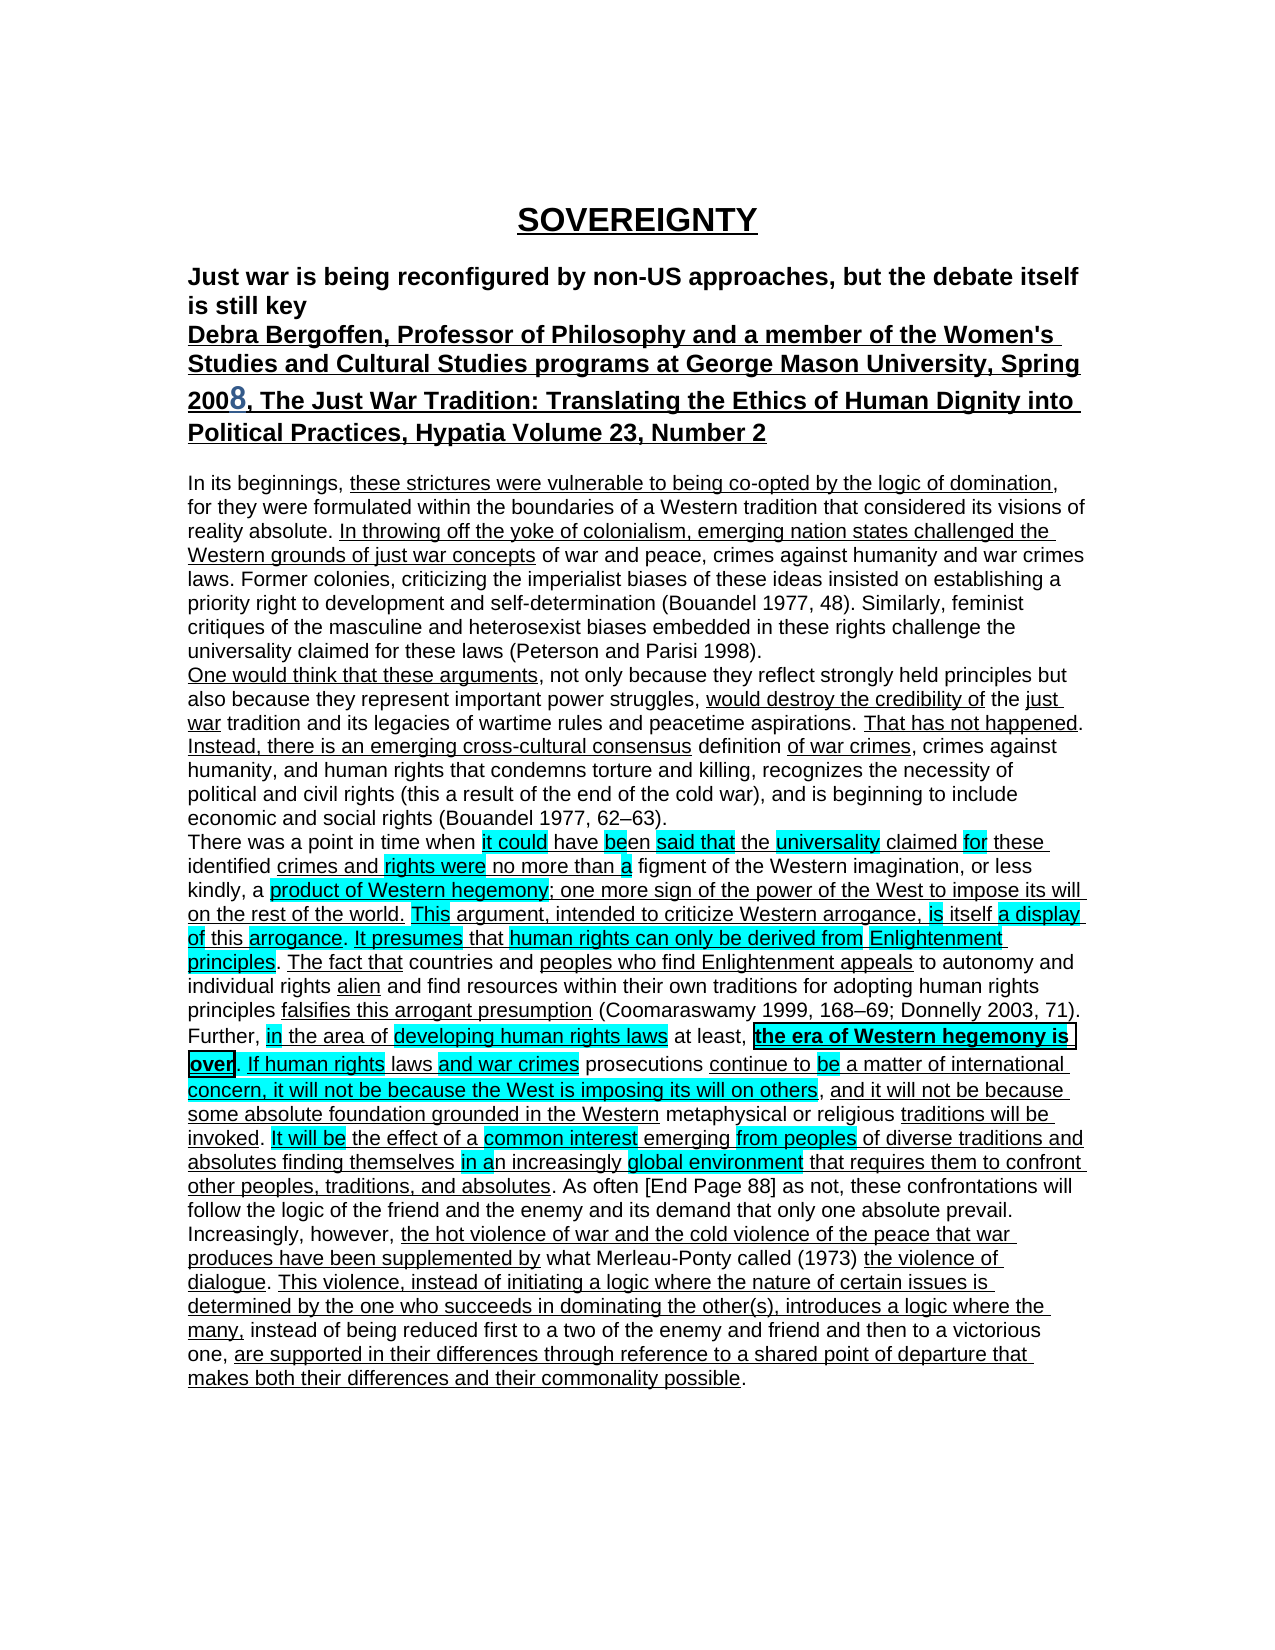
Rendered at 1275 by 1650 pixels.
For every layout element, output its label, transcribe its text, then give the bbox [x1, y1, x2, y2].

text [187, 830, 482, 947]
text Just war is being reconfigured by non-US approaches, but the debate itself is still key [187, 262, 1087, 320]
text There was a point in time when it could have been said that the universality claimed for these identified crimes and rights were no more than a figment of the Western imagination, or less kindly, a product of Western hegemony; one more sign of the power of the West to impose its will on the rest of the world. This argument, intended to criticize Western arrogance, is itself a display of this arrogance. It presumes that human rights can only be derived from Enlightenment principles. The fact that countries and peoples who find Enlightenment appeals to autonomy and individual rights alien and find resources within their own traditions for adopting human rights principles falsifies this arrogant presumption (Coomaraswamy 1999, 168–69; Donnelly 2003, 71). Further, in the area of developing human rights laws at least, the era of Western hegemony is over. If human rights laws and war crimes prosecutions continue to be a matter of international concern, it will not be because the West is imposing its will on others, and it will not be because some absolute foundation grounded in the Western metaphysical or religious traditions will be invoked. It will be the effect of a common interest emerging from peoples of diverse traditions and absolutes finding themselves in an increasingly global environment that requires them to confront other peoples, traditions, and absolutes. As often [End Page 88] as not, these confrontations will follow the logic of the friend and the enemy and its demand that only one absolute prevail. Increasingly, however, the hot violence of war and the cold violence of the peace that war produces have been supplemented by what Merleau-Ponty called (1973) the violence of dialogue. This violence, instead of initiating a logic where the nature of certain issues is determined by the one who succeeds in dominating the other(s), introduces a logic where the many, instead of being reduced first to a two of the enemy and friend and then to a victorious one, are supported in their differences through reference to a shared point of departure that makes both their differences and their commonality possible. [187, 900, 1087, 1171]
subtitle sovereignty [187, 200, 1087, 238]
text There was a point in time when it could have been said that the universality claimed for these identified crimes and rights were no more than a figment of the Western imagination, or less kindly, a product of Western hegemony; one more sign of the power of the West to impose its will on the rest of the world. This argument, intended to criticize Western arrogance, is itself a display of this arrogance. It presumes that human rights can only be derived from Enlightenment principles. The fact that countries and peoples who find Enlightenment appeals to autonomy and individual rights alien and find resources within their own traditions for adopting human rights principles falsifies this arrogant presumption (Coomaraswamy 1999, 168–69; Donnelly 2003, 71). Further, in the area of developing human rights laws at least, the era of Western hegemony is over. If human rights laws and war crimes prosecutions continue to be a matter of international concern, it will not be because the West is imposing its will on others, and it will not be because some absolute foundation grounded in the Western metaphysical or religious traditions will be invoked. It will be the effect of a common interest emerging from peoples of diverse traditions and absolutes finding themselves in an increasingly global environment that requires them to confront other peoples, traditions, and absolutes. As often [End Page 88] as not, these confrontations will follow the logic of the friend and the enemy and its demand that only one absolute prevail. Increasingly, however, the hot violence of war and the cold violence of the peace that war produces have been supplemented by what Merleau-Ponty called (1973) the violence of dialogue. This violence, instead of initiating a logic where the nature of certain issues is determined by the one who succeeds in dominating the other(s), introduces a logic where the many, instead of being reduced first to a two of the enemy and friend and then to a victorious one, are supported in their differences through reference to a shared point of departure that makes both their differences and their commonality possible. [187, 1172, 1087, 1389]
text Debra Bergoffen, Professor of Philosophy and a member of the Women's Studies and Cultural Studies programs at George Mason University, Spring 2008, The Just War Tradition: Translating the Ethics of Human Dignity into Political Practices, Hypatia Volume 23, Number 2 [187, 320, 1087, 447]
text In its beginnings, these strictures were vulnerable to being co-opted by the logic of domination, for they were formulated within the boundaries of a Western tradition that considered its visions of reality absolute. In throwing off the yoke of colonialism, emerging nation states challenged the Western grounds of just war concepts of war and peace, crimes against humanity and war crimes laws. Former colonies, criticizing the imperialist biases of these ideas insisted on establishing a priority right to development and self-determination (Bouandel 1977, 48). Similarly, feminist critiques of the masculine and heterosexist biases embedded in these rights challenge the universality claimed for these laws (Peterson and Parisi 1998). [187, 471, 1087, 662]
text One would think that these arguments, not only because they reflect strongly held principles but also because they represent important power struggles, would destroy the credibility of the just war tradition and its legacies of wartime rules and peacetime aspirations. That has not happened. Instead, there is an emerging cross-cultural consensus definition of war crimes, crimes against humanity, and human rights that condemns torture and killing, recognizes the necessity of political and civil rights (this a result of the end of the cold war), and is beginning to include economic and social rights (Bouandel 1977, 62–63). [187, 662, 1087, 830]
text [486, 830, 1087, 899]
